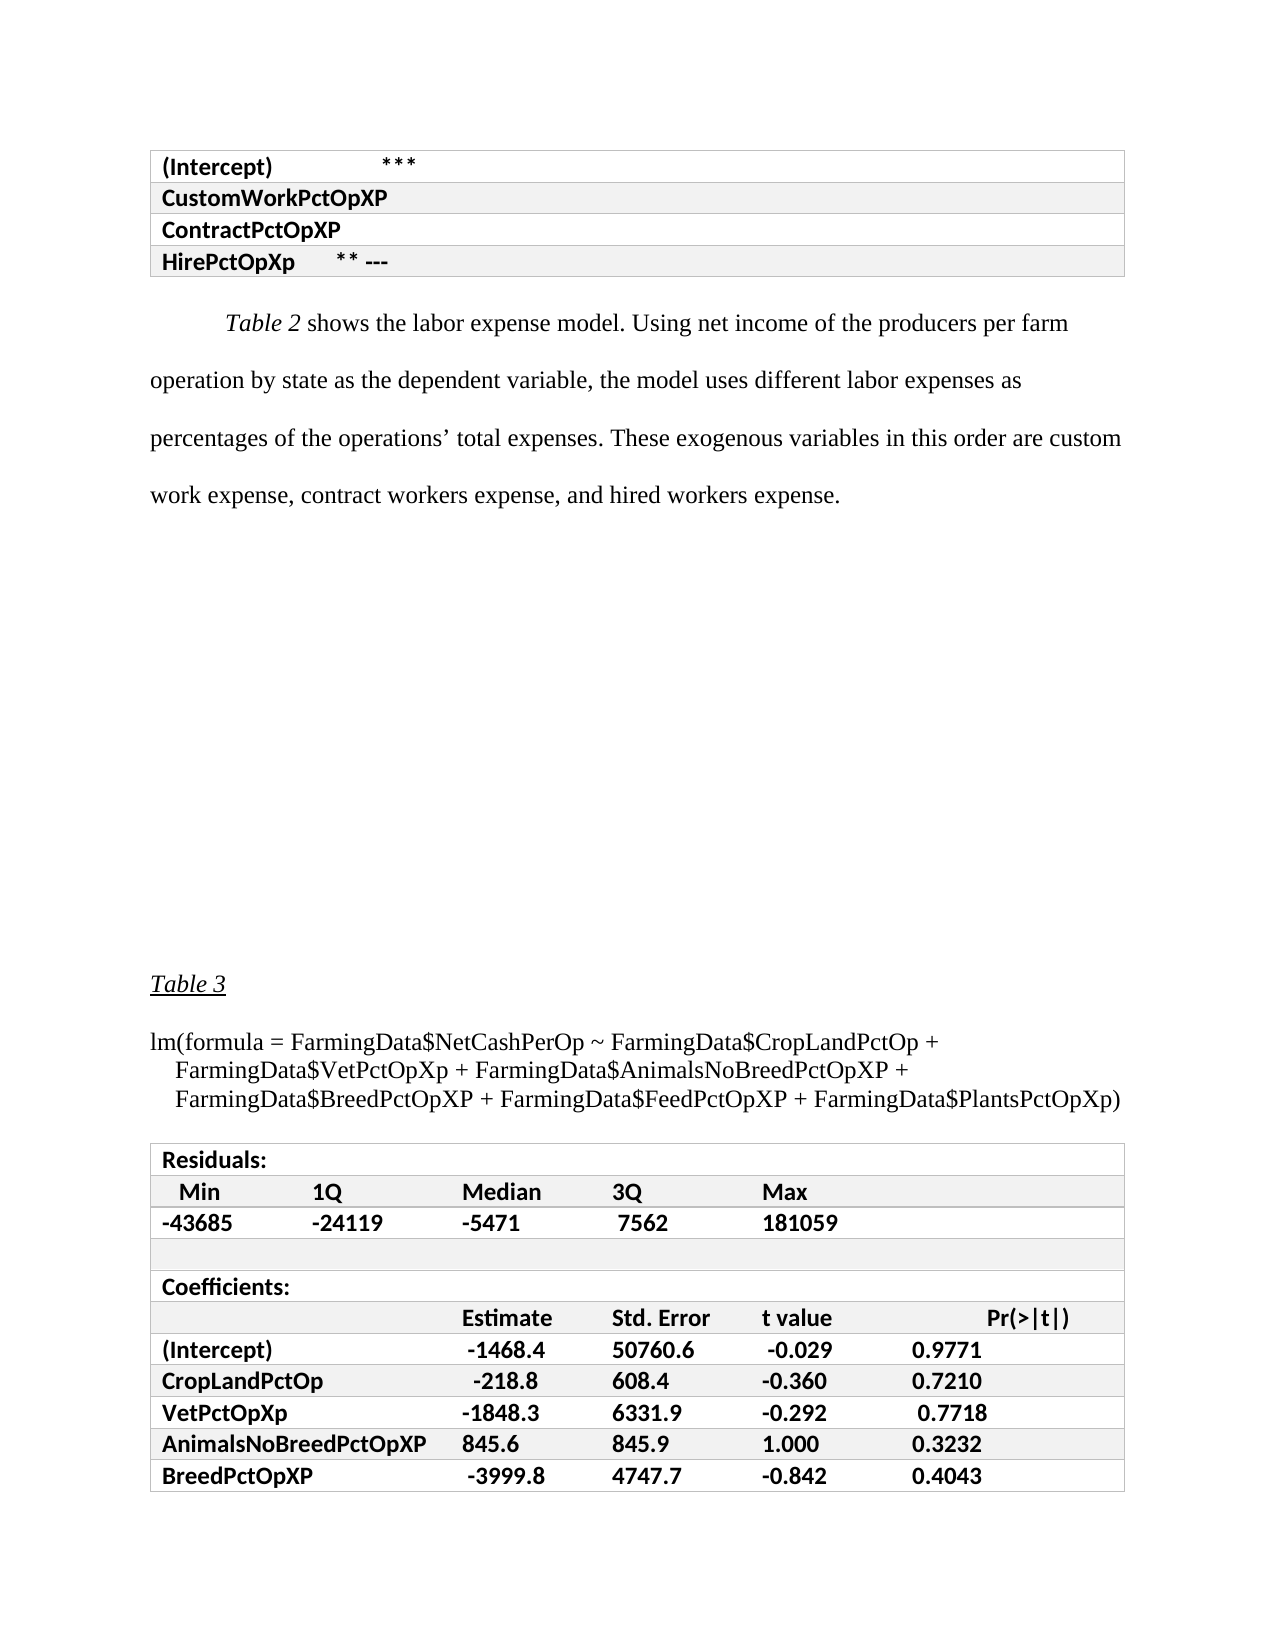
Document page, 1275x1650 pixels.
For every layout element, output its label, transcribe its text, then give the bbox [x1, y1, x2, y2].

table_cell AnimalsNoBreedPctOpXP 845.6 845.9 1.000 0.3232 [151, 1429, 1124, 1459]
text FarmingData$BreedPctOpXP + FarmingData$FeedPctOpXP + FarmingData$PlantsPctOpXp) [150, 1084, 1125, 1113]
table_cell HirePctOpXp ** --- [151, 246, 1124, 276]
table_cell Coefficients: [151, 1271, 1124, 1301]
table_cell BreedPctOpXP -3999.8 4747.7 -0.842 0.4043 [151, 1460, 1124, 1491]
table_cell Min 1Q Median 3Q Max [151, 1176, 1124, 1206]
table_cell (Intercept) *** [151, 151, 1124, 182]
table_cell VetPctOpXp -1848.3 6331.9 -0.292 0.7718 [151, 1397, 1124, 1427]
table_cell [151, 1239, 1124, 1269]
text Table 3 [150, 969, 1125, 998]
table_cell CustomWorkPctOpXP [151, 183, 1124, 213]
table_header Residuals: [151, 1144, 1124, 1175]
text lm(formula = FarmingData$NetCashPerOp ~ FarmingData$CropLandPctOp + [150, 1027, 1125, 1055]
table_cell ContractPctOpXP [151, 214, 1124, 245]
table_cell (Intercept) -1468.4 50760.6 -0.029 0.9771 [151, 1334, 1124, 1364]
table_cell Estimate Std. Error t value Pr(>|t|) [151, 1302, 1124, 1333]
text FarmingData$VetPctOpXp + FarmingData$AnimalsNoBreedPctOpXP + [150, 1055, 1125, 1084]
table_cell CropLandPctOp -218.8 608.4 -0.360 0.7210 [151, 1365, 1124, 1396]
table_cell -43685 -24119 -5471 7562 181059 [151, 1208, 1124, 1238]
text Table 2 shows the labor expense model. Using net income of the producers per farm operation by state as the dependent variable, the model uses different labor expenses as percentages of the operations’ total expenses. These exogenous variables in this order are custom work expense, contract workers expense, and hired workers expense. [150, 308, 1125, 509]
